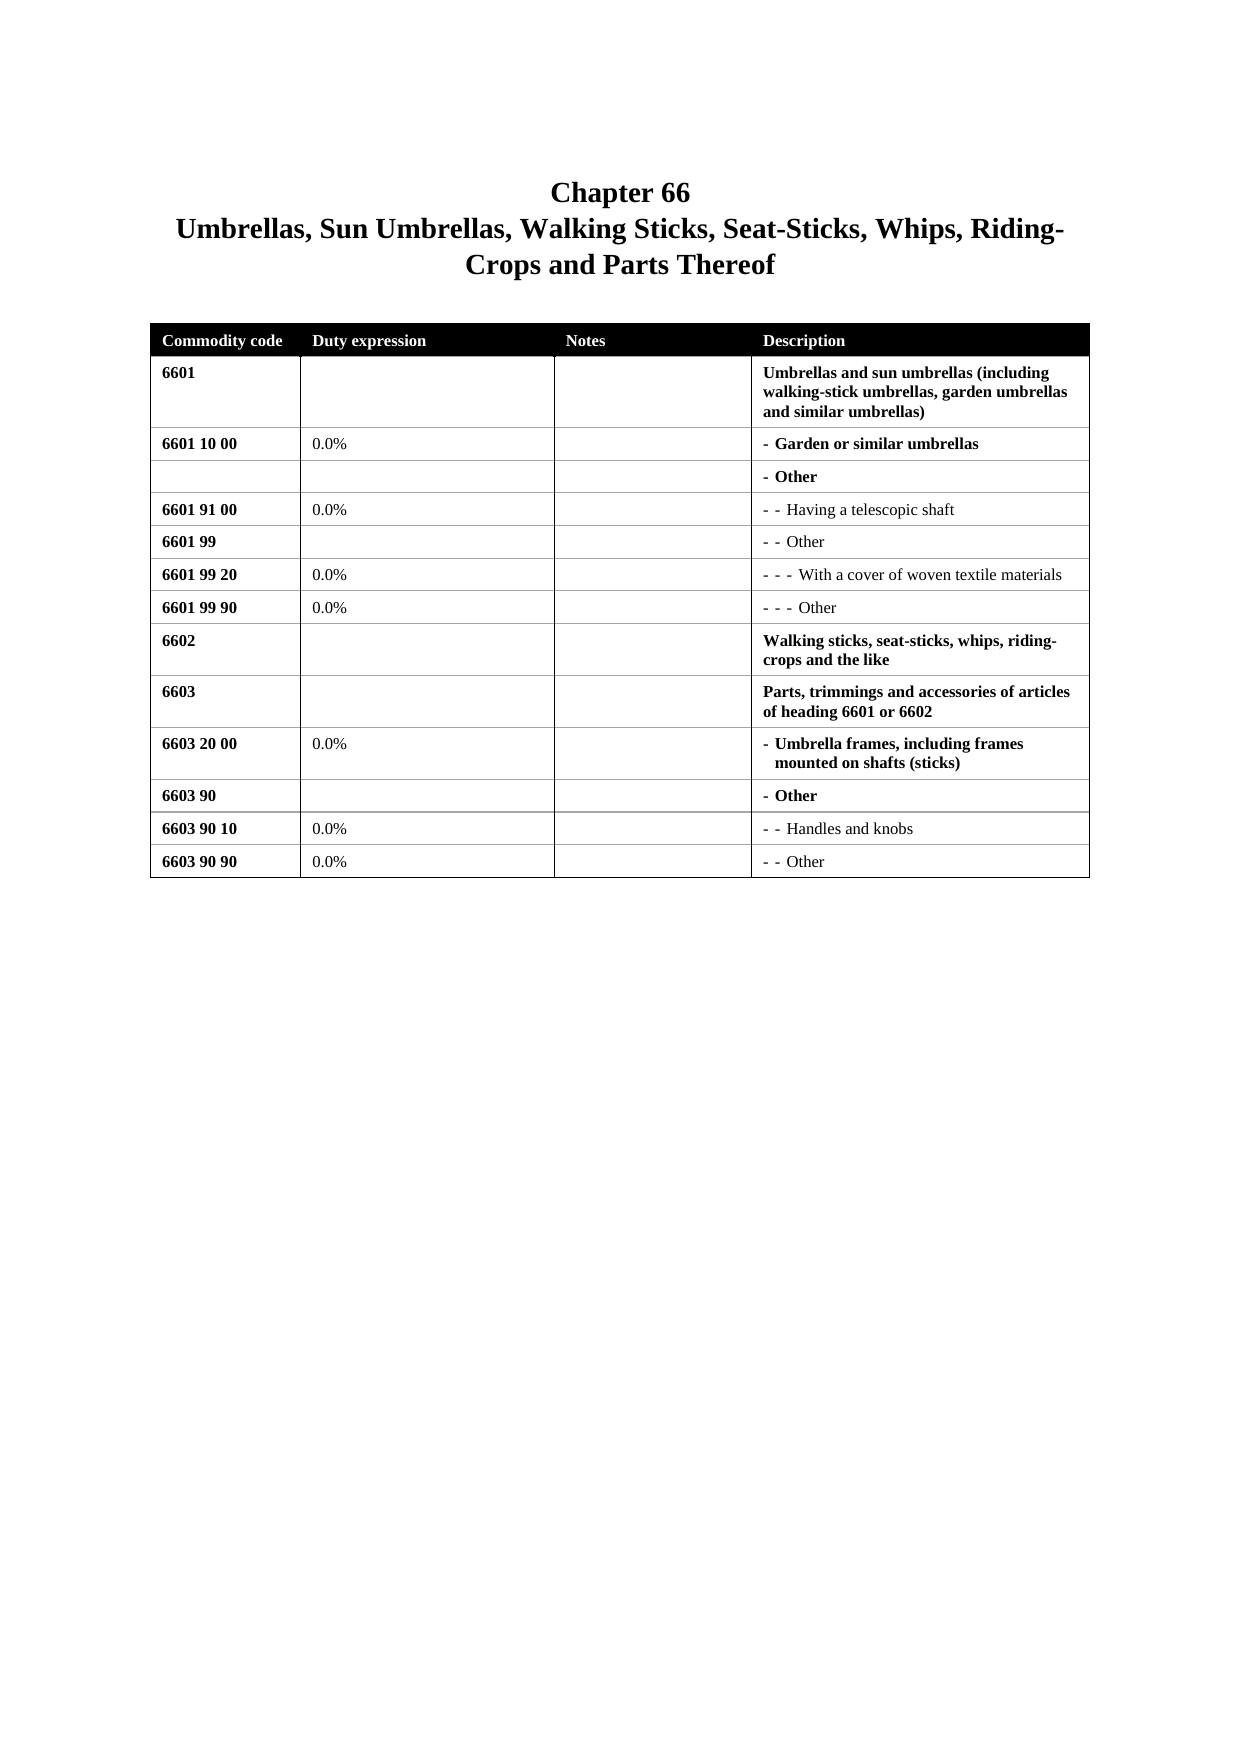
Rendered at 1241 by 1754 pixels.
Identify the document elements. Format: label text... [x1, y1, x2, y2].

table_cell 0.0% [301, 591, 554, 623]
table_cell 0.0% [301, 845, 554, 877]
table_cell - - Other [752, 526, 1089, 558]
table_cell [151, 461, 300, 492]
table_cell [555, 624, 751, 675]
table_cell [555, 728, 751, 779]
table_cell [555, 813, 751, 844]
table_cell 0.0% [301, 428, 554, 459]
table_cell - - Having a telescopic shaft [752, 493, 1089, 525]
table_cell [555, 676, 751, 727]
table_cell 0.0% [301, 728, 554, 779]
subtitle Chapter 66 Umbrellas, Sun Umbrellas, Walking Sticks, Seat-Sticks, Whips, Riding-Crops and Parts Thereof [150, 175, 1090, 281]
table_cell [555, 461, 751, 492]
table_cell 6601 99 [151, 526, 300, 558]
table_cell [301, 780, 554, 811]
table_cell [555, 780, 751, 811]
table_cell - Umbrella frames, including frames mounted on shafts (sticks) [752, 728, 1089, 779]
table_cell 6603 90 10 [151, 813, 300, 844]
table_cell [555, 559, 751, 590]
table_cell Parts, trimmings and accessories of articles of heading 6601 or 6602 [752, 676, 1089, 727]
table_cell - - Other [752, 845, 1089, 877]
table_cell 6601 10 00 [151, 428, 300, 459]
table_header Duty expression [302, 324, 553, 356]
table_cell Walking sticks, seat-sticks, whips, riding-crops and the like [752, 624, 1089, 675]
table_cell [301, 526, 554, 558]
table_cell - - - Other [752, 591, 1089, 623]
table_cell [301, 357, 554, 427]
table_cell - - - With a cover of woven textile materials [752, 559, 1089, 590]
table_cell [555, 591, 751, 623]
table_cell [301, 624, 554, 675]
table_cell [555, 357, 751, 427]
table_cell - Other [752, 461, 1089, 492]
table_cell 6601 99 20 [151, 559, 300, 590]
table_cell 6601 99 90 [151, 591, 300, 623]
table_cell [301, 461, 554, 492]
table_cell 6603 [151, 676, 300, 727]
table_cell 0.0% [301, 559, 554, 590]
table_cell 6603 90 90 [151, 845, 300, 877]
table_cell 0.0% [301, 813, 554, 844]
table_cell [301, 676, 554, 727]
table_cell 6603 90 [151, 780, 300, 811]
table_cell - Garden or similar umbrellas [752, 428, 1089, 459]
table_cell 6601 91 00 [151, 493, 300, 525]
table_cell [555, 845, 751, 877]
table_cell Umbrellas and sun umbrellas (including walking-stick umbrellas, garden umbrellas and similar umbrellas) [752, 357, 1089, 427]
table_cell 6602 [151, 624, 300, 675]
table_cell [555, 493, 751, 525]
table_header Commodity code [151, 324, 299, 356]
table_header Notes [556, 324, 752, 356]
table_cell - - Handles and knobs [752, 813, 1089, 844]
table_cell 0.0% [301, 493, 554, 525]
table_cell - Other [752, 780, 1089, 811]
table_cell 6601 [151, 357, 300, 427]
table_cell 6603 20 00 [151, 728, 300, 779]
table_header Description [752, 324, 1089, 356]
table_cell [555, 526, 751, 558]
table_cell [555, 428, 751, 459]
